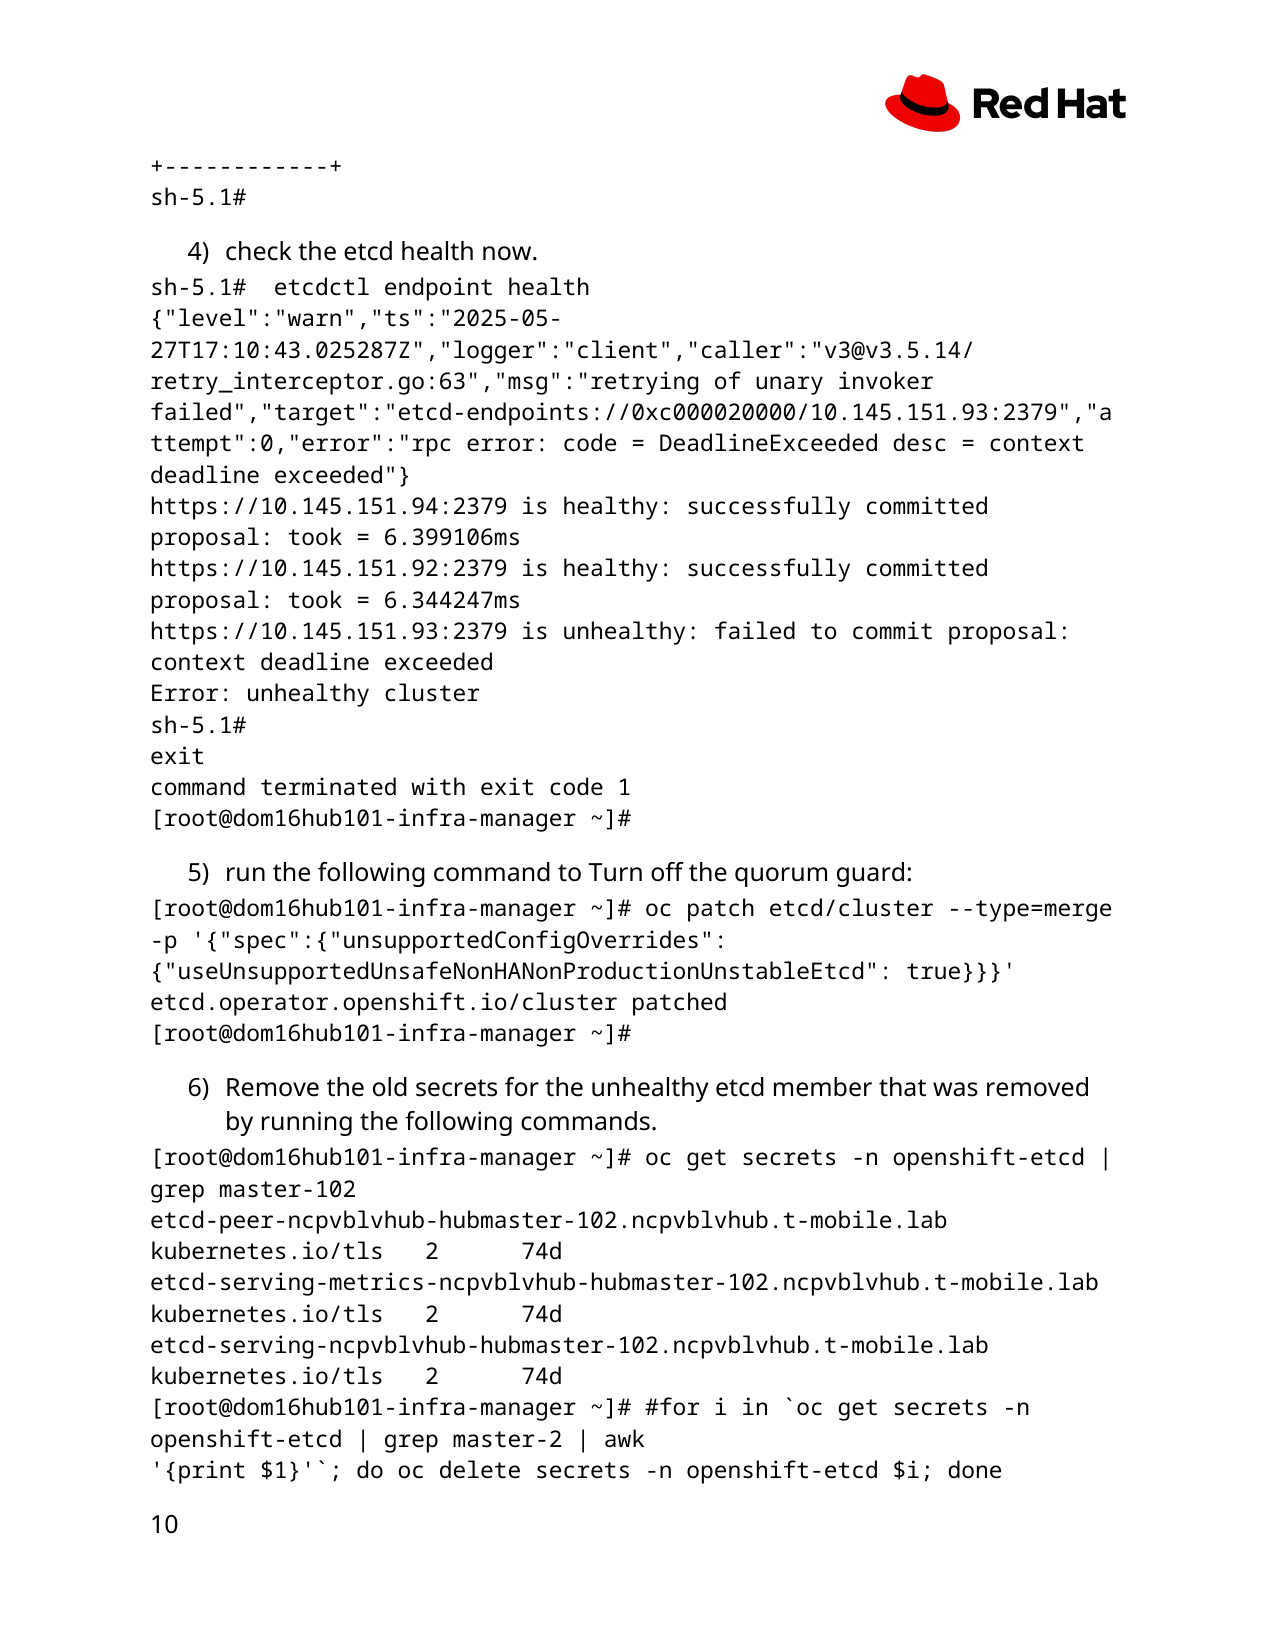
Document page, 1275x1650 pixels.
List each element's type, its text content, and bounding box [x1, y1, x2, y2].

text [root@dom16hub101-infra-manager ~]# oc patch etcd/cluster --type=merge -p '{"spec":{"unsupportedConfigOverrides":{"useUnsupportedUnsafeNonHANonProductionUnstableEtcd": true}}}' etcd.operator.openshift.io/cluster patched [root@dom16hub101-infra-manager ~]# [150, 892, 1125, 1048]
picture [885, 74, 1126, 132]
list check the etcd health now. [187, 233, 1125, 267]
text sh-5.1# etcdctl endpoint health {"level":"warn","ts":"2025-05-27T17:10:43.025287Z","logger":"client","caller":"v3@v3.5.14/retry_interceptor.go:63","msg":"retrying of unary invoker failed","target":"etcd-endpoints://0xc000020000/10.145.151.93:2379","attempt":0,"error":"rpc error: code = DeadlineExceeded desc = context deadline exceeded"} https://10.145.151.94:2379 is healthy: successfully committed proposal: took = 6.399106ms https://10.145.151.92:2379 is healthy: successfully committed proposal: took = 6.344247ms https://10.145.151.93:2379 is unhealthy: failed to commit proposal: context deadline exceeded Error: unhealthy cluster sh-5.1# exit command terminated with exit code 1 [root@dom16hub101-infra-manager ~]# [150, 271, 1125, 834]
list Remove the old secrets for the unhealthy etcd member that was removed by running the following commands. [187, 1069, 1125, 1137]
list run the following command to Turn off the quorum guard: [187, 854, 1125, 888]
